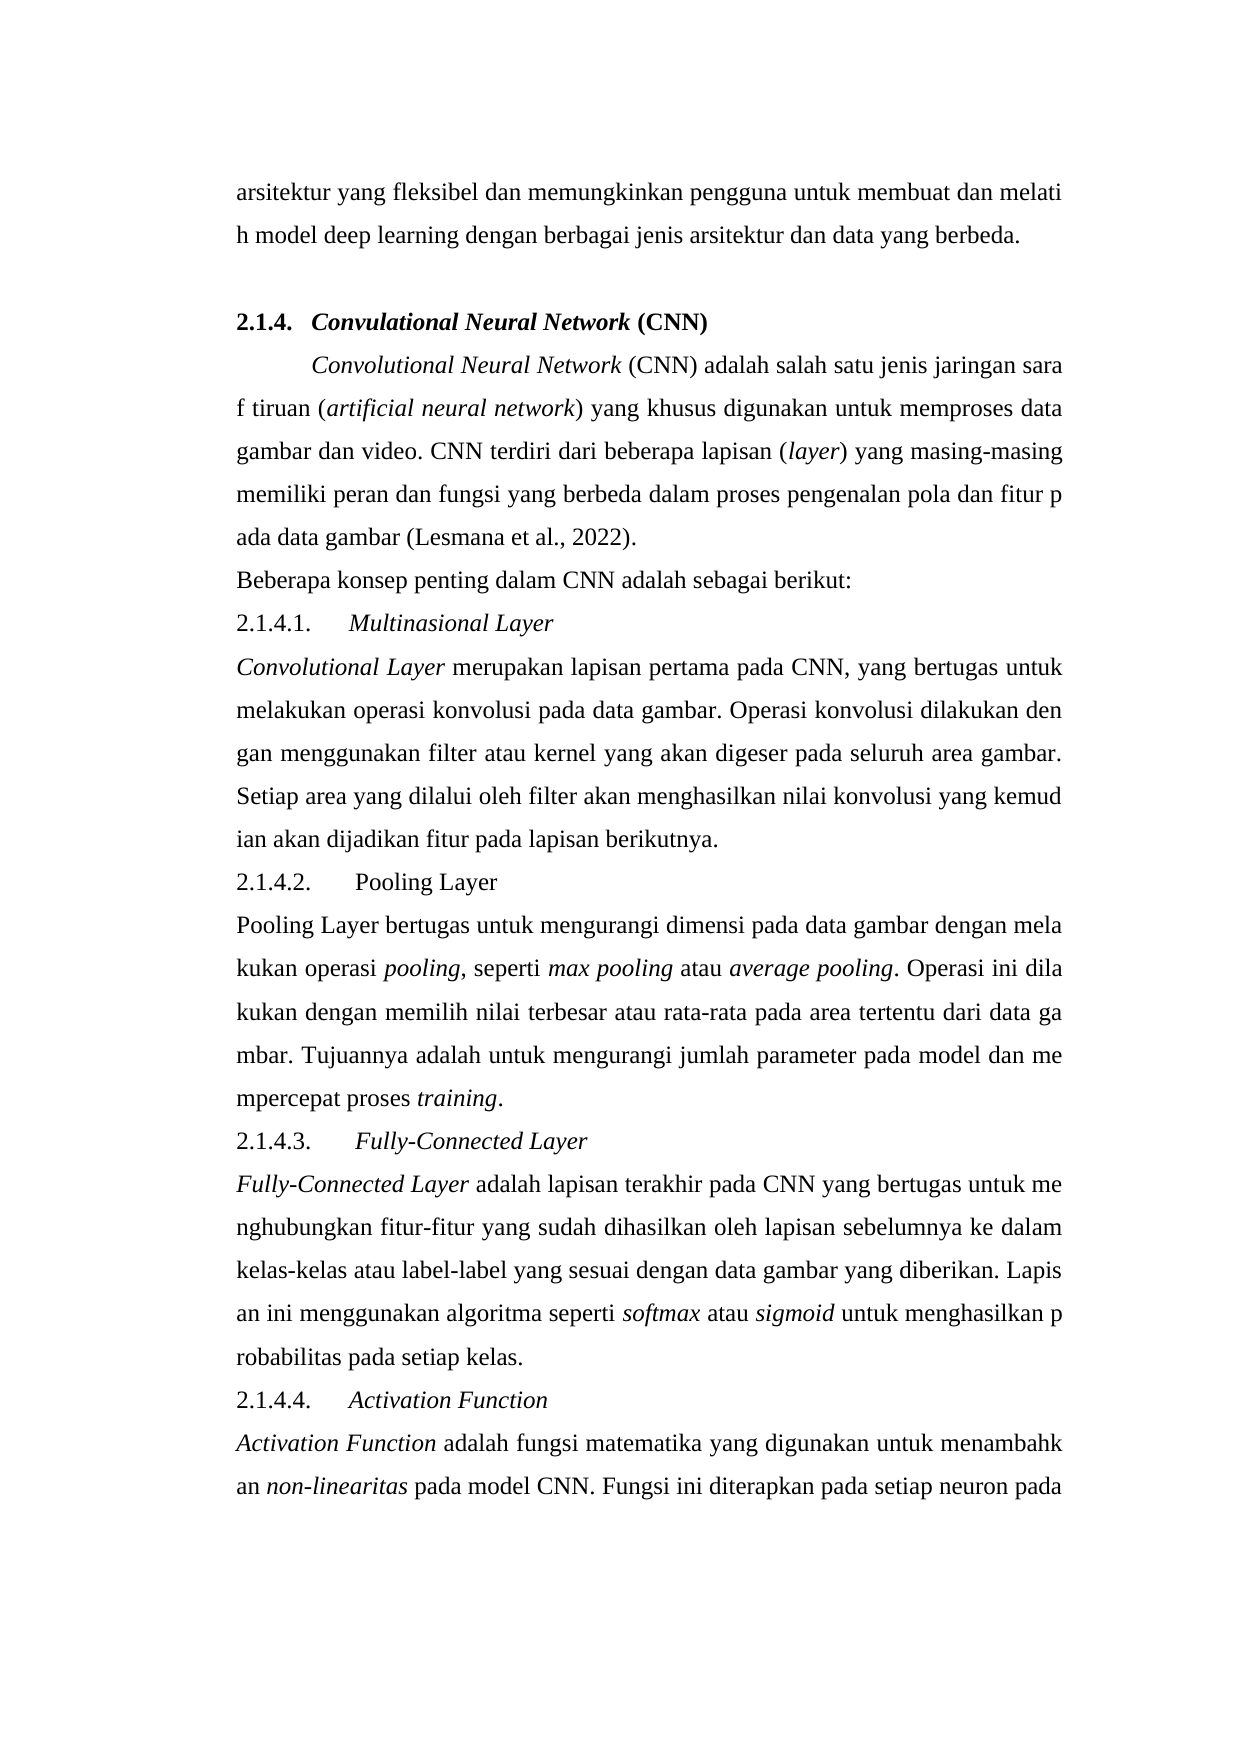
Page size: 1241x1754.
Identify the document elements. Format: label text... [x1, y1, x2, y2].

list Fully-Connected Layer [236, 1126, 1063, 1155]
text Beberapa konsep penting dalam CNN adalah sebagai berikut: [236, 565, 1063, 594]
list Multinasional Layer [236, 608, 1063, 637]
text Convolutional Layer merupakan lapisan pertama pada CNN, yang bertugas untuk melakukan operasi konvolusi pada data gambar. Operasi konvolusi dilakukan dengan menggunakan filter atau kernel yang akan digeser pada seluruh area gambar. Setiap area yang dilalui oleh filter akan menghasilkan nilai konvolusi yang kemudian akan dijadikan fitur pada lapisan berikutnya. [236, 652, 1063, 853]
list Activation Function [236, 1385, 1063, 1413]
text Fully-Connected Layer adalah lapisan terakhir pada CNN yang bertugas untuk menghubungkan fitur-fitur yang sudah dihasilkan oleh lapisan sebelumnya ke dalam kelas-kelas atau label-label yang sesuai dengan data gambar yang diberikan. Lapisan ini menggunakan algoritma seperti softmax atau sigmoid untuk menghasilkan probabilitas pada setiap kelas. [236, 1169, 1063, 1370]
subtitle Convulational Neural Network (CNN) [236, 307, 1063, 335]
text arsitektur yang fleksibel dan memungkinkan pengguna untuk membuat dan melatih model deep learning dengan berbagai jenis arsitektur dan data yang berbeda. [236, 177, 1063, 249]
text Convolutional Neural Network (CNN) adalah salah satu jenis jaringan saraf tiruan (artificial neural network) yang khusus digunakan untuk memproses data gambar dan video. CNN terdiri dari beberapa lapisan (layer) yang masing-masing memiliki peran dan fungsi yang berbeda dalam proses pengenalan pola dan fitur pada data gambar (Lesmana et al., 2022). [236, 350, 1063, 551]
text Pooling Layer bertugas untuk mengurangi dimensi pada data gambar dengan melakukan operasi pooling, seperti max pooling atau average pooling. Operasi ini dilakukan dengan memilih nilai terbesar atau rata-rata pada area tertentu dari data gambar. Tujuannya adalah untuk mengurangi jumlah parameter pada model dan mempercepat proses training. [236, 910, 1063, 1112]
list Pooling Layer [236, 867, 1063, 896]
